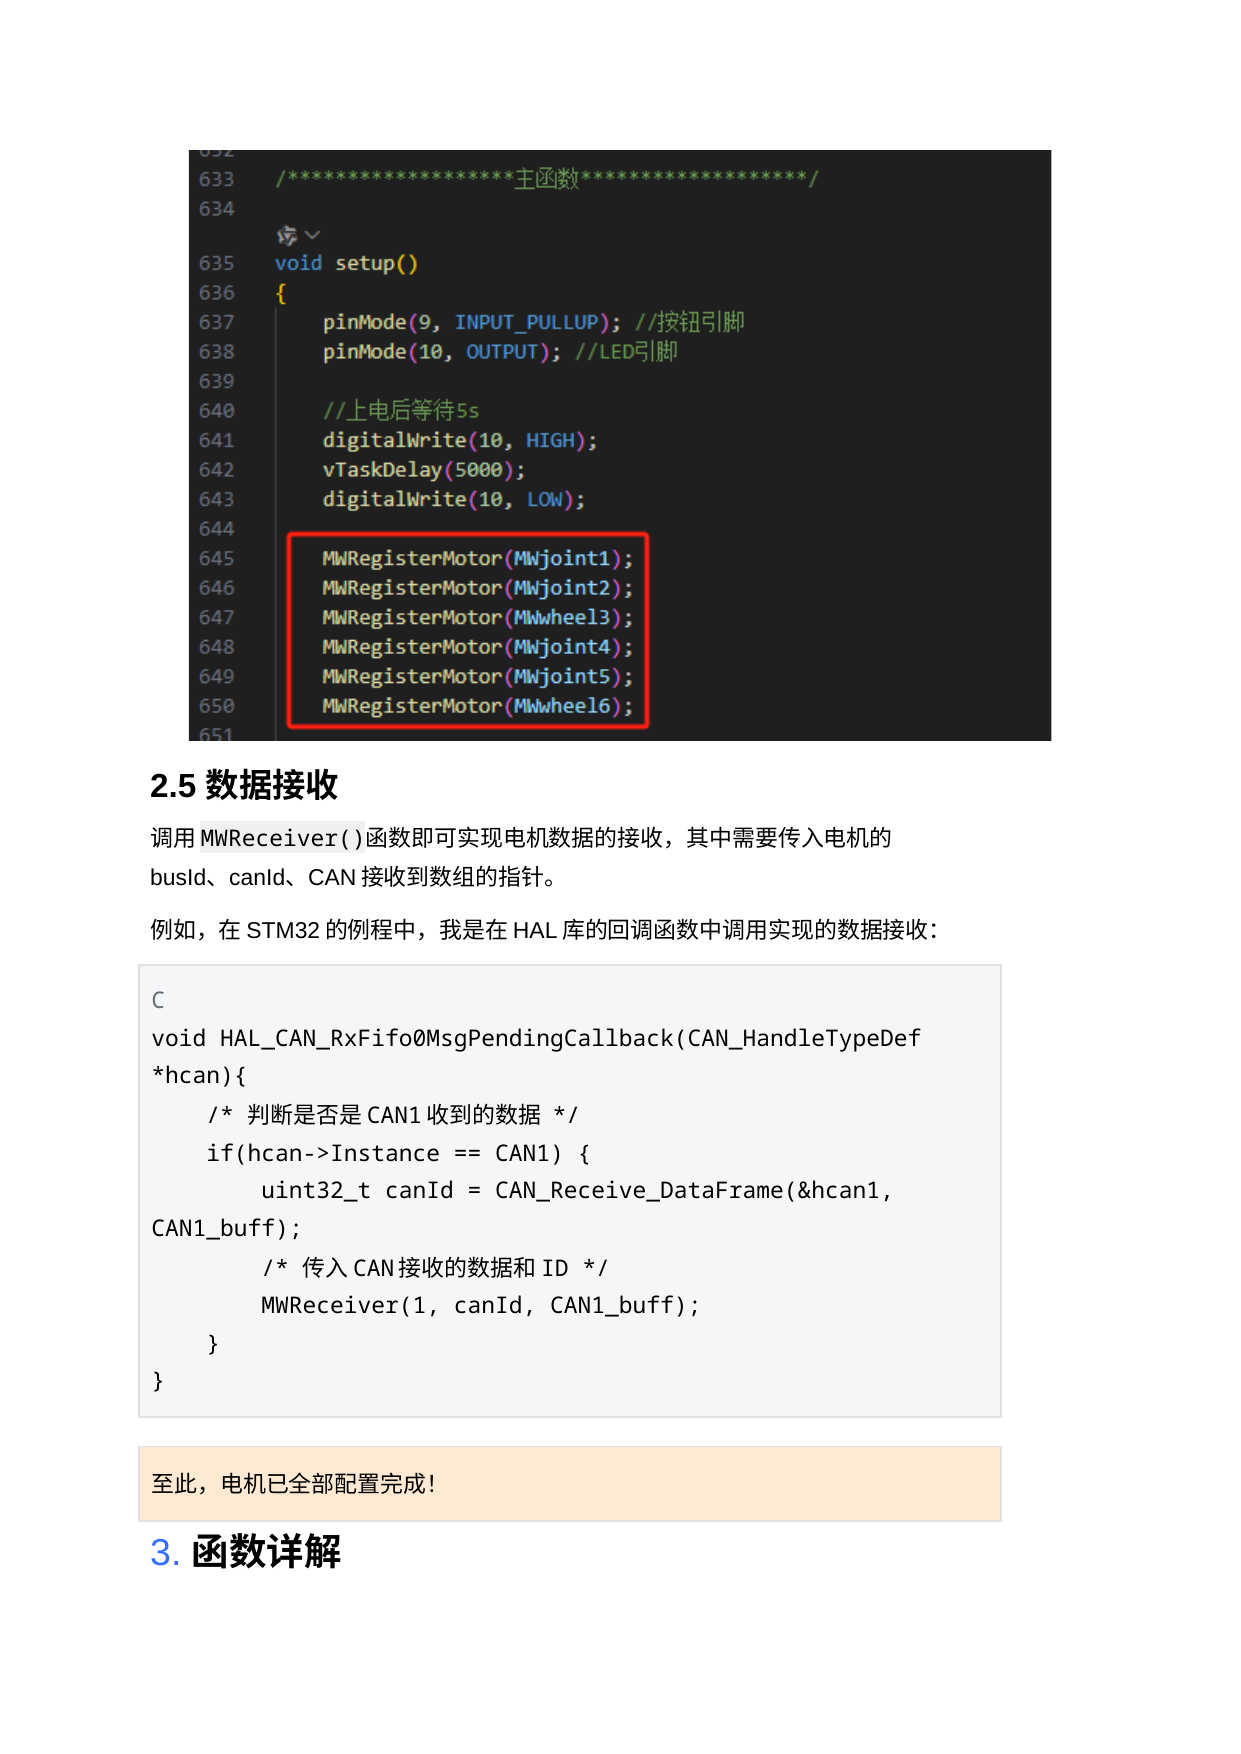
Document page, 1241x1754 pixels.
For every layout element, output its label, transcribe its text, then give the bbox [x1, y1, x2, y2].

table_header C void HAL_CAN_RxFifo0MsgPendingCallback(CAN_HandleTypeDef *hcan){ /* 判断是否是CAN1收到的数据 */ if(hcan->Instance == CAN1) { uint32_t canId = CAN_Receive_DataFrame(&hcan1, CAN1_buff); /* 传入CAN接收的数据和ID */ MWReceiver(1, canId, CAN1_buff); } } [140, 966, 1000, 1416]
picture [188, 150, 1052, 741]
text 调用MWReceiver()函数即可实现电机数据的接收，其中需要传入电机的busId、canId、CAN接收到数组的指针。 [150, 819, 1090, 892]
text 例如，在STM32的例程中，我是在HAL库的回调函数中调用实现的数据接收： [150, 912, 1090, 945]
table_header 至此，电机已全部配置完成！ [140, 1447, 1000, 1520]
